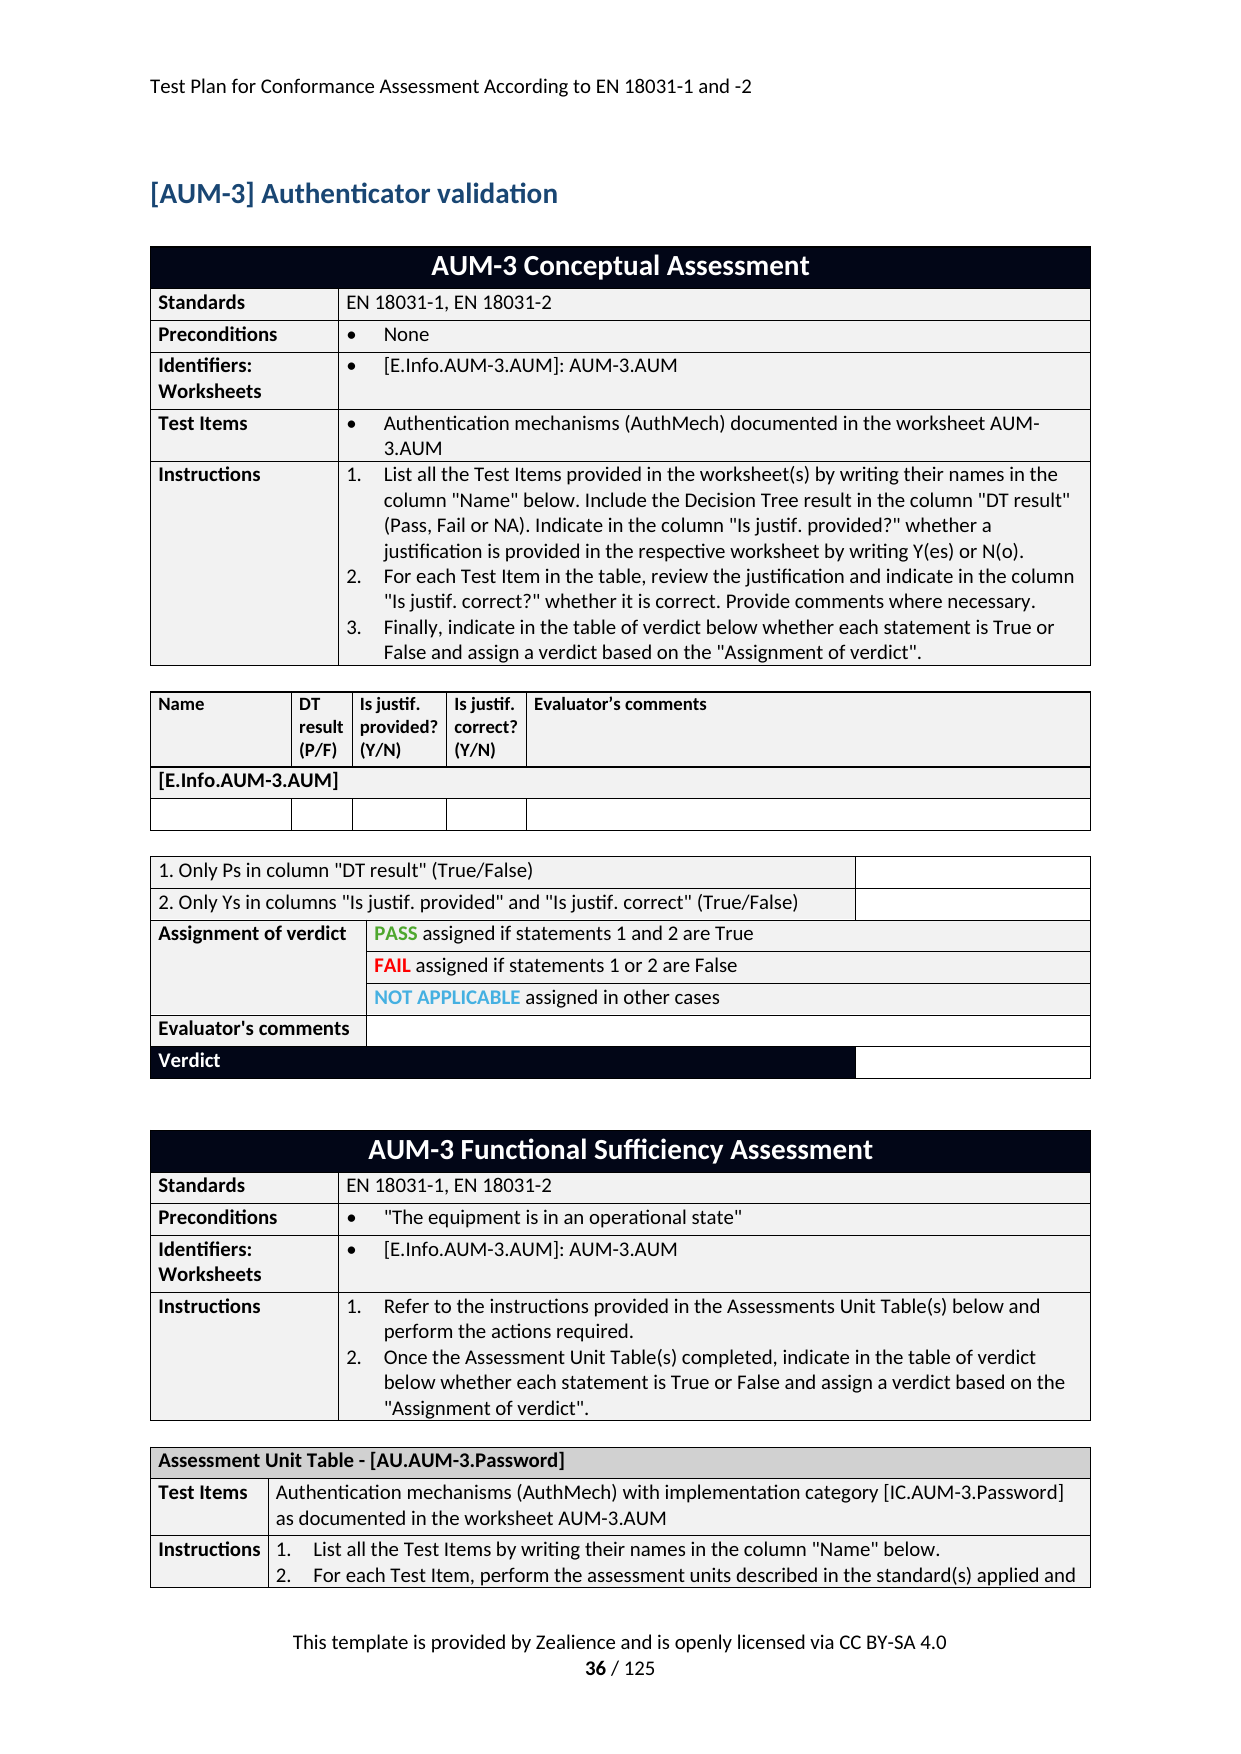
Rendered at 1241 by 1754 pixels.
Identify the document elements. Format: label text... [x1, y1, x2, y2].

table_cell [353, 799, 446, 830]
table_cell 2. Only Ys in columns "Is justif. provided" and "Is justif. correct" (True/False) [151, 889, 855, 919]
table_header [856, 857, 1090, 888]
table_cell NOT APPLICABLE assigned in other cases [367, 984, 1090, 1014]
table_cell Identifiers: Worksheets [151, 353, 338, 409]
table_header DT result (P/F) [292, 693, 352, 766]
table_header Is justif. correct? (Y/N) [447, 693, 526, 766]
table_header Assessment Unit Table - [AU.AUM-3.Password] [151, 1448, 1090, 1478]
table_cell Preconditions [151, 1204, 338, 1235]
table_cell "The equipment is in an operational state" [339, 1204, 1090, 1235]
table_cell PASS assigned if statements 1 and 2 are True [367, 921, 1090, 951]
table_cell Instructions [151, 1536, 268, 1587]
table_cell Standards [151, 1173, 338, 1203]
table_cell List all the Test Items provided in the worksheet(s) by writing their names in the column "Name" below. Include the Decision Tree result in the column "DT result" (Pass, Fail or NA). Indicate in the column "Is justif. provided?" whether a justification is provided in the respective worksheet by writing Y(es) or N(o). For each Test Item in the table, review the justification and indicate in the column "Is justif. correct?" whether it is correct. Provide comments where necessary. Finally, indicate in the table of verdict below whether each statement is True or False and assign a verdict based on the "Assignment of verdict". [339, 462, 1090, 665]
table_cell [E.Info.AUM-3.AUM]: AUM-3.AUM [339, 353, 1090, 409]
table_cell [151, 799, 291, 830]
table_cell Authentication mechanisms (AuthMech) with implementation category [IC.AUM-3.Password] as documented in the worksheet AUM-3.AUM [269, 1479, 1090, 1535]
table_cell Assignment of verdict [151, 921, 366, 1014]
table_cell Refer to the instructions provided in the Assessments Unit Table(s) below and perform the actions required. Once the Assessment Unit Table(s) completed, indicate in the table of verdict below whether each statement is True or False and assign a verdict based on the "Assignment of verdict". [339, 1293, 1090, 1420]
table_header 1. Only Ps in column "DT result" (True/False) [151, 857, 855, 888]
subtitle [AUM-3] Authenticator validation [150, 175, 1090, 211]
table_cell Instructions [151, 1293, 338, 1420]
table_cell None [339, 321, 1090, 352]
table_cell Identifiers: Worksheets [151, 1236, 338, 1292]
table_header AUM-3 Conceptual Assessment [151, 248, 1090, 288]
table_cell [527, 799, 1090, 830]
table_cell [E.Info.AUM-3.AUM] [151, 768, 1090, 798]
table_cell Instructions [151, 462, 338, 665]
table_header Evaluator’s comments [527, 693, 1090, 766]
table_cell Test Items [151, 1479, 268, 1535]
table_cell Authentication mechanisms (AuthMech) documented in the worksheet AUM-3.AUM [339, 410, 1090, 461]
table_cell [367, 1016, 1090, 1046]
table_cell [292, 799, 352, 830]
table_header Name [151, 693, 291, 766]
table_header AUM-3 Functional Sufficiency Assessment [151, 1131, 1090, 1172]
table_cell Preconditions [151, 321, 338, 352]
table_cell EN 18031-1, EN 18031-2 [339, 1173, 1090, 1203]
table_cell Verdict [151, 1047, 855, 1078]
table_cell [E.Info.AUM-3.AUM]: AUM-3.AUM [339, 1236, 1090, 1292]
table_cell Evaluator's comments [151, 1016, 366, 1046]
table_header Is justif. provided? (Y/N) [353, 693, 446, 766]
table_cell [856, 889, 1090, 919]
table_cell Standards [151, 289, 338, 320]
table_cell EN 18031-1, EN 18031-2 [339, 289, 1090, 320]
table_cell [447, 799, 526, 830]
table_cell Test Items [151, 410, 338, 461]
table_cell FAIL assigned if statements 1 or 2 are False [367, 952, 1090, 983]
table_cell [269, 1536, 1090, 1587]
table_cell [856, 1047, 1090, 1078]
